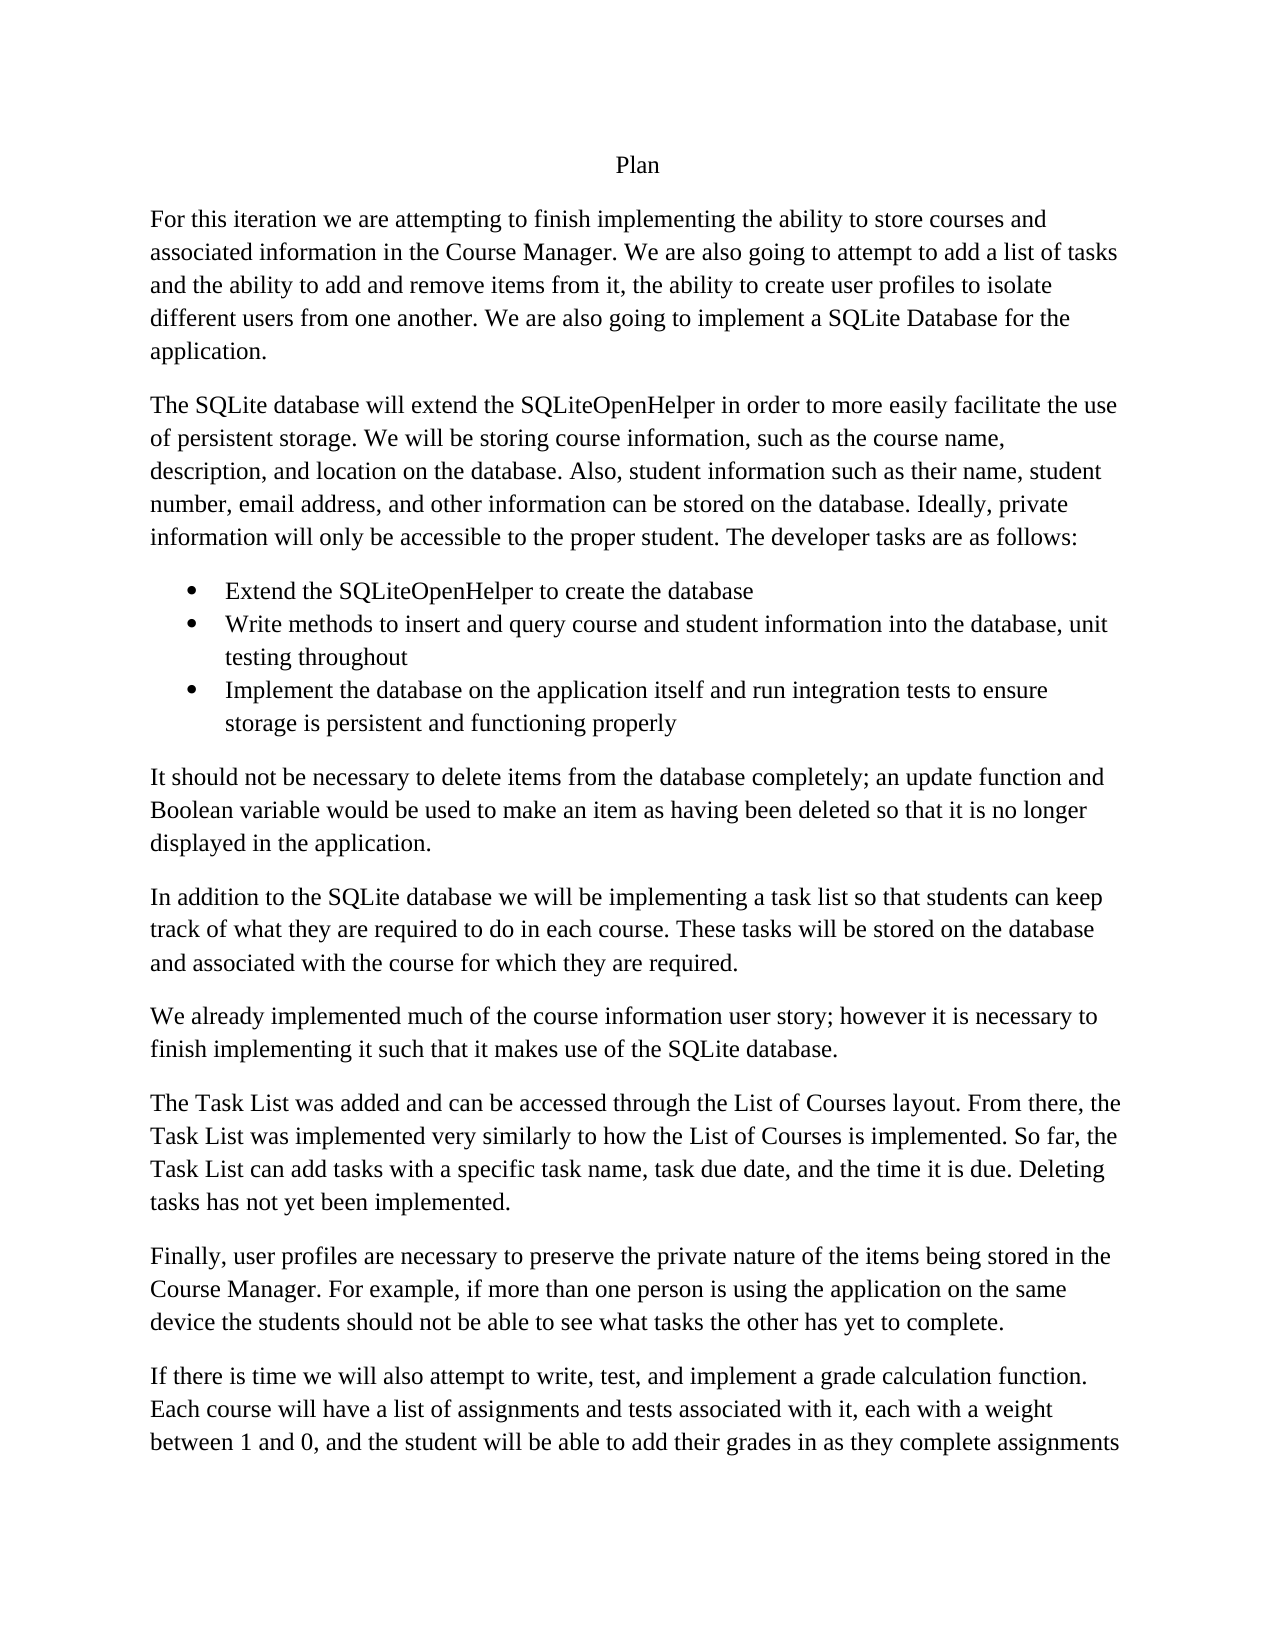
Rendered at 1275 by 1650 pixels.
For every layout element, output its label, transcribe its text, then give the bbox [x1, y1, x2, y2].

text We already implemented much of the course information user story; however it is necessary to finish implementing it such that it makes use of the SQLite database. [150, 1001, 1125, 1063]
text In addition to the SQLite database we will be implementing a task list so that students can keep track of what they are required to do in each course. These tasks will be stored on the database and associated with the course for which they are required. [150, 882, 1125, 976]
text Plan [150, 150, 1125, 179]
text For this iteration we are attempting to finish implementing the ability to store courses and associated information in the Course Manager. We are also going to attempt to add a list of tasks and the ability to add and remove items from it, the ability to create user profiles to isolate different users from one another. We are also going to implement a SQLite Database for the application. [150, 204, 1125, 365]
text The Task List was added and can be accessed through the List of Courses layout. From there, the Task List was implemented very similarly to how the List of Courses is implemented. So far, the Task List can add tasks with a specific task name, task due date, and the time it is due. Deleting tasks has not yet been implemented. [150, 1088, 1125, 1216]
text Finally, user profiles are necessary to preserve the private nature of the items being stored in the Course Manager. For example, if more than one person is using the application on the same device the students should not be able to see what tasks the other has yet to complete. [150, 1241, 1125, 1336]
text The SQLite database will extend the SQLiteOpenHelper in order to more easily facilitate the use of persistent storage. We will be storing course information, such as the course name, description, and location on the database. Also, student information such as their name, student number, email address, and other information can be stored on the database. Ideally, private information will only be accessible to the proper student. The developer tasks are as follows: [150, 390, 1125, 551]
list Extend the SQLiteOpenHelper to create the database [187, 576, 1125, 604]
text It should not be necessary to delete items from the database completely; an update function and Boolean variable would be used to make an item as having been deleted so that it is no longer displayed in the application. [150, 762, 1125, 856]
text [150, 1361, 1125, 1456]
list Implement the database on the application itself and run integration tests to ensure storage is persistent and functioning properly [187, 675, 1125, 737]
list Write methods to insert and query course and student information into the database, unit testing throughout [187, 609, 1125, 671]
